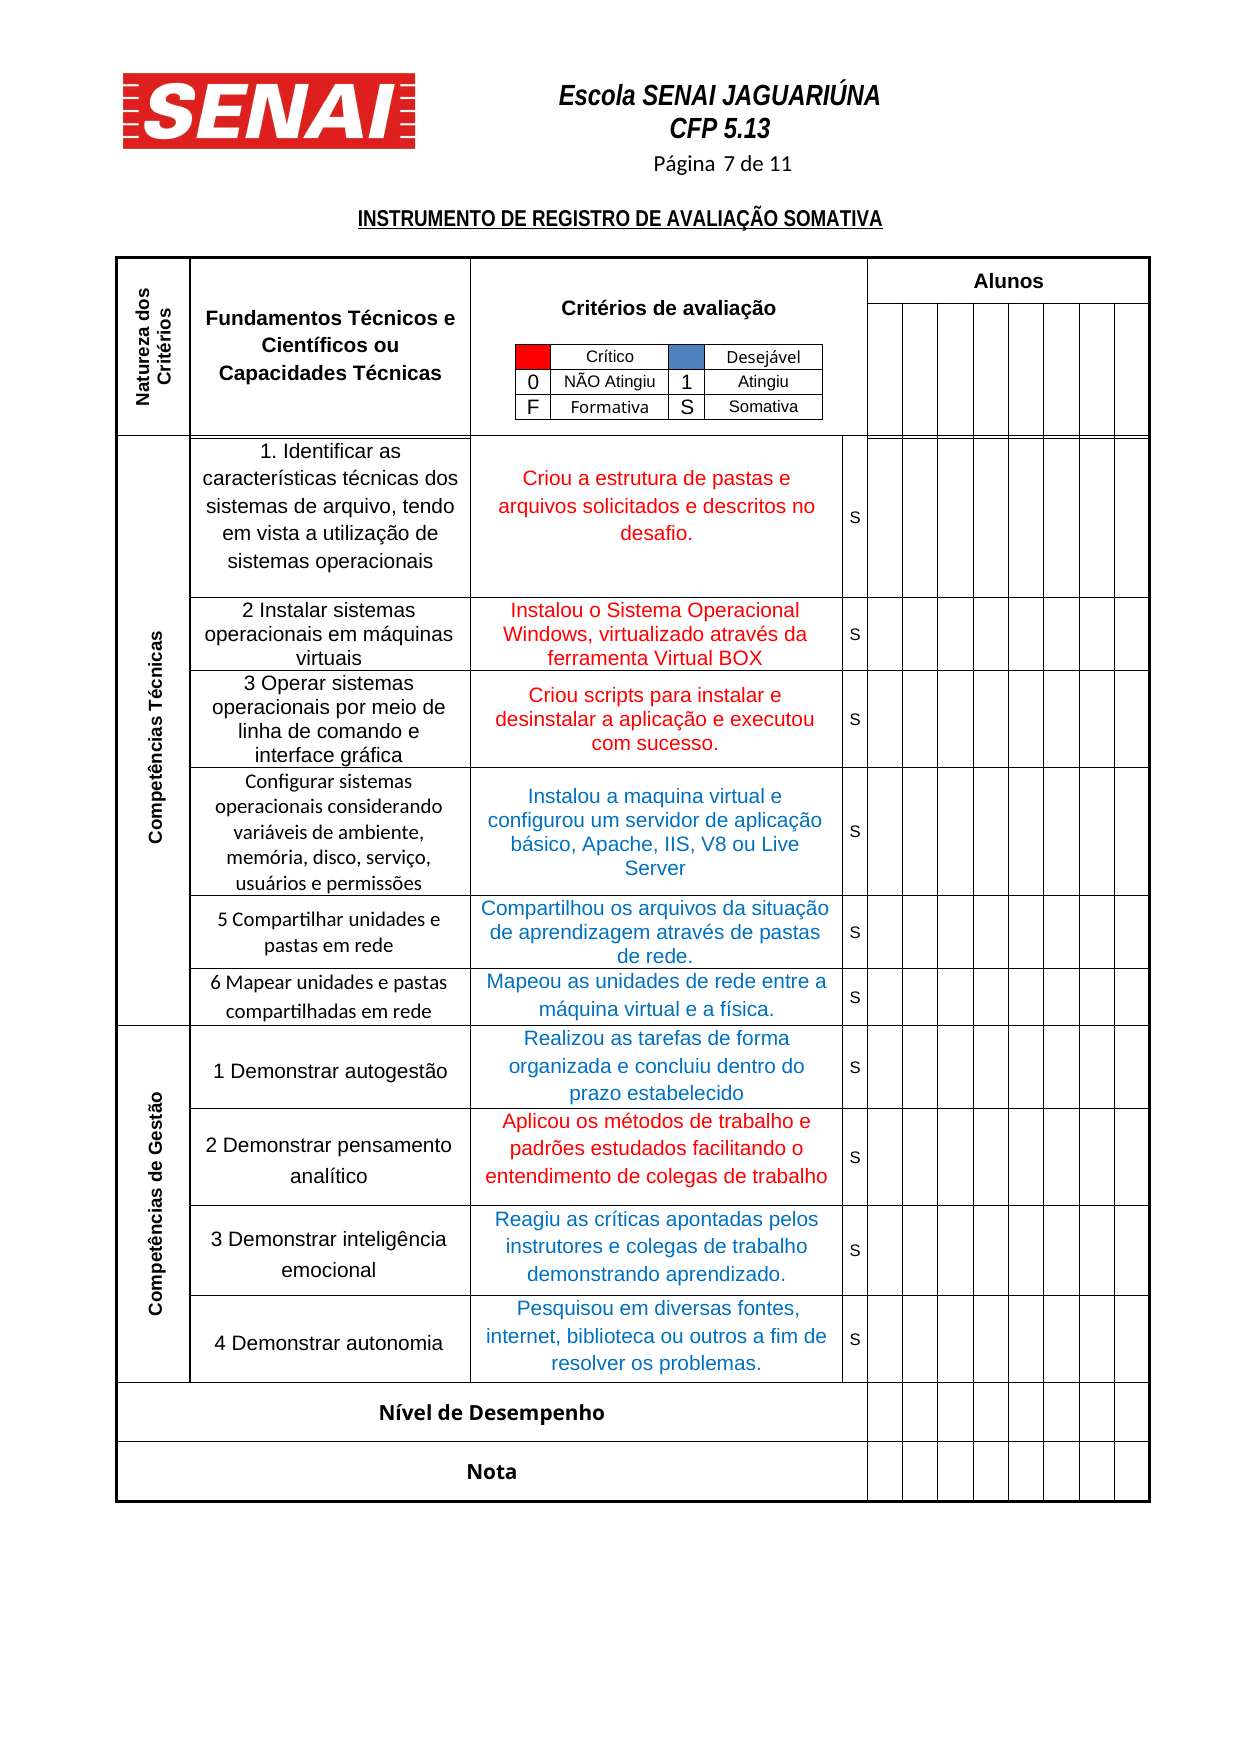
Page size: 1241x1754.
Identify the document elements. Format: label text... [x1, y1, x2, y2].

table_cell 3 Demonstrar inteligência emocional [191, 1206, 470, 1295]
table_cell Pesquisou em diversas fontes, internet, biblioteca ou outros a fim de resolver os problemas. [471, 1296, 842, 1382]
table_cell [974, 1442, 1008, 1500]
table_cell Configurar sistemas operacionais considerando variáveis de ambiente, memória, disco, serviço, usuários e permissões [191, 768, 470, 895]
table_cell Realizou as tarefas de forma organizada e concluiu dentro do prazo estabelecido [471, 1026, 842, 1108]
table_cell Aplicou os métodos de trabalho e padrões estudados facilitando o entendimento de colegas de trabalho [471, 1109, 842, 1205]
table_cell S [843, 768, 867, 895]
table_cell [1115, 671, 1148, 767]
table_cell S [843, 671, 867, 767]
table_header Alunos [868, 259, 1148, 303]
table_cell [868, 1206, 902, 1295]
table_cell [1080, 896, 1114, 968]
table_cell 4 Demonstrar autonomia [191, 1296, 470, 1382]
table_cell Instalou o Sistema Operacional Windows, virtualizado através da ferramenta Virtual BOX [471, 598, 842, 670]
table_cell [1044, 969, 1079, 1025]
table_cell [1044, 598, 1079, 670]
table_cell Mapeou as unidades de rede entre a máquina virtual e a física. [471, 969, 842, 1025]
table_cell [938, 1296, 973, 1382]
table_cell Criou scripts para instalar e desinstalar a aplicação e executou com sucesso. [471, 671, 842, 767]
table_cell [868, 1296, 902, 1382]
table_cell [868, 598, 902, 670]
table_cell [903, 304, 937, 435]
table_cell [903, 671, 937, 767]
table_cell [974, 304, 1008, 435]
table_cell [1009, 1026, 1043, 1108]
table_cell [1115, 1383, 1148, 1441]
table_cell 6 Mapear unidades e pastas compartilhadas em rede [191, 969, 470, 1025]
table_cell [868, 1383, 902, 1441]
table_cell [1009, 1442, 1043, 1500]
table_cell [1044, 1026, 1079, 1108]
table_cell [1009, 969, 1043, 1025]
table_cell [938, 896, 973, 968]
table_cell [974, 1383, 1008, 1441]
table_cell [1044, 1296, 1079, 1382]
table_cell [938, 1109, 973, 1205]
table_cell [1080, 439, 1114, 597]
table_cell [1115, 1109, 1148, 1205]
table_cell [974, 1296, 1008, 1382]
table_cell [938, 1383, 973, 1441]
table_cell [1009, 1383, 1043, 1441]
table_cell [903, 1442, 937, 1500]
table_cell [903, 439, 937, 597]
table_cell [974, 671, 1008, 767]
table_cell [903, 1109, 937, 1205]
table_cell [938, 439, 973, 597]
table_cell S [843, 969, 867, 1025]
table_cell [974, 439, 1008, 597]
table_cell [1115, 768, 1148, 895]
table_cell [1044, 671, 1079, 767]
table_cell [903, 1296, 937, 1382]
text INSTRUMENTO DE REGISTRO DE AVALIAÇÃO SOMATIVA [118, 205, 1122, 231]
table_cell [903, 1383, 937, 1441]
table_cell [868, 768, 902, 895]
table_cell [1080, 768, 1114, 895]
table_cell [1044, 304, 1079, 435]
table_cell [1115, 1296, 1148, 1382]
table_cell [1044, 1383, 1079, 1441]
table_cell [1009, 1206, 1043, 1295]
table_cell S [843, 436, 867, 597]
table_cell Reagiu as críticas apontadas pelos instrutores e colegas de trabalho demonstrando aprendizado. [471, 1206, 842, 1295]
table_cell [1044, 1442, 1079, 1500]
table_cell [974, 1109, 1008, 1205]
table_cell S [843, 1109, 867, 1205]
table_cell [1009, 304, 1043, 435]
table_cell [868, 671, 902, 767]
table_cell 3 Operar sistemas operacionais por meio de linha de comando e interface gráfica [191, 671, 470, 767]
table_cell S [843, 1026, 867, 1108]
table_cell Criou a estrutura de pastas e arquivos solicitados e descritos no desafio. [471, 436, 842, 597]
table_cell [1009, 1109, 1043, 1205]
table_cell [868, 1109, 902, 1205]
table_cell [1080, 1206, 1114, 1295]
table_cell [1009, 768, 1043, 895]
table_cell S [843, 1206, 867, 1295]
table_cell [1080, 598, 1114, 670]
table_cell [938, 969, 973, 1025]
table_cell [1080, 304, 1114, 435]
table_cell [1115, 896, 1148, 968]
table_cell [1044, 1109, 1079, 1205]
table_cell [903, 1206, 937, 1295]
table_cell [868, 439, 902, 597]
table_cell [1115, 1206, 1148, 1295]
table_cell S [843, 598, 867, 670]
table_cell [1115, 969, 1148, 1025]
table_cell [868, 896, 902, 968]
table_cell [1009, 896, 1043, 968]
table_cell [1044, 439, 1079, 597]
table_cell [1115, 1442, 1148, 1500]
picture [118, 73, 415, 149]
table_cell Competências de Gestão [118, 1026, 189, 1382]
table_cell 2 Demonstrar pensamento analítico [191, 1109, 470, 1205]
table_cell [1009, 439, 1043, 597]
table_cell Instalou a maquina virtual e configurou um servidor de aplicação básico, Apache, IIS, V8 ou Live Server [471, 768, 842, 895]
table_cell [1044, 896, 1079, 968]
table_cell [938, 1026, 973, 1108]
table_cell [1009, 671, 1043, 767]
table_cell [974, 969, 1008, 1025]
table_cell [974, 768, 1008, 895]
table_header Fundamentos Técnicos e Científicos ou Capacidades Técnicas [191, 259, 470, 435]
table_cell [903, 768, 937, 895]
table_cell [974, 896, 1008, 968]
table_cell [1044, 768, 1079, 895]
table_cell [1115, 1026, 1148, 1108]
table_cell [1115, 598, 1148, 670]
table_cell 1. Identificar as características técnicas dos sistemas de arquivo, tendo em vista a utilização de sistemas operacionais [191, 439, 470, 597]
table_cell S [843, 896, 867, 968]
table_cell Nível de Desempenho [118, 1383, 867, 1441]
table_cell S [843, 1296, 867, 1382]
table_cell [1080, 1442, 1114, 1500]
table_cell [1080, 1383, 1114, 1441]
table_cell [868, 969, 902, 1025]
table_cell [938, 598, 973, 670]
table_header Critérios de avaliação [471, 259, 867, 435]
table_cell Competências Técnicas [118, 436, 189, 1025]
table_cell 5 Compartilhar unidades e pastas em rede [191, 896, 470, 968]
table_cell [938, 1206, 973, 1295]
table_cell [1080, 1109, 1114, 1205]
table_header Natureza dos Critérios [118, 259, 189, 435]
table_cell [1115, 304, 1148, 435]
table_cell [938, 671, 973, 767]
table_cell [903, 896, 937, 968]
table_cell [903, 1026, 937, 1108]
table_cell [938, 304, 973, 435]
table_cell [1080, 671, 1114, 767]
table_cell [903, 969, 937, 1025]
table_cell [868, 1026, 902, 1108]
table_cell [974, 1206, 1008, 1295]
table_cell 2 Instalar sistemas operacionais em máquinas virtuais [191, 598, 470, 670]
table_cell [1080, 1026, 1114, 1108]
table_cell [1080, 1296, 1114, 1382]
table_cell [868, 1442, 902, 1500]
table_cell Nota [118, 1442, 867, 1500]
table_cell [903, 598, 937, 670]
table_cell [868, 304, 902, 435]
table_cell [1044, 1206, 1079, 1295]
table_cell [974, 598, 1008, 670]
table_cell [1080, 969, 1114, 1025]
table_cell [1009, 1296, 1043, 1382]
table_cell Compartilhou os arquivos da situação de aprendizagem através de pastas de rede. [471, 896, 842, 968]
table_cell [938, 768, 973, 895]
table_cell [1009, 598, 1043, 670]
table_cell 1 Demonstrar autogestão [191, 1026, 470, 1108]
table_cell [974, 1026, 1008, 1108]
table_cell [938, 1442, 973, 1500]
table_cell [1115, 439, 1148, 597]
